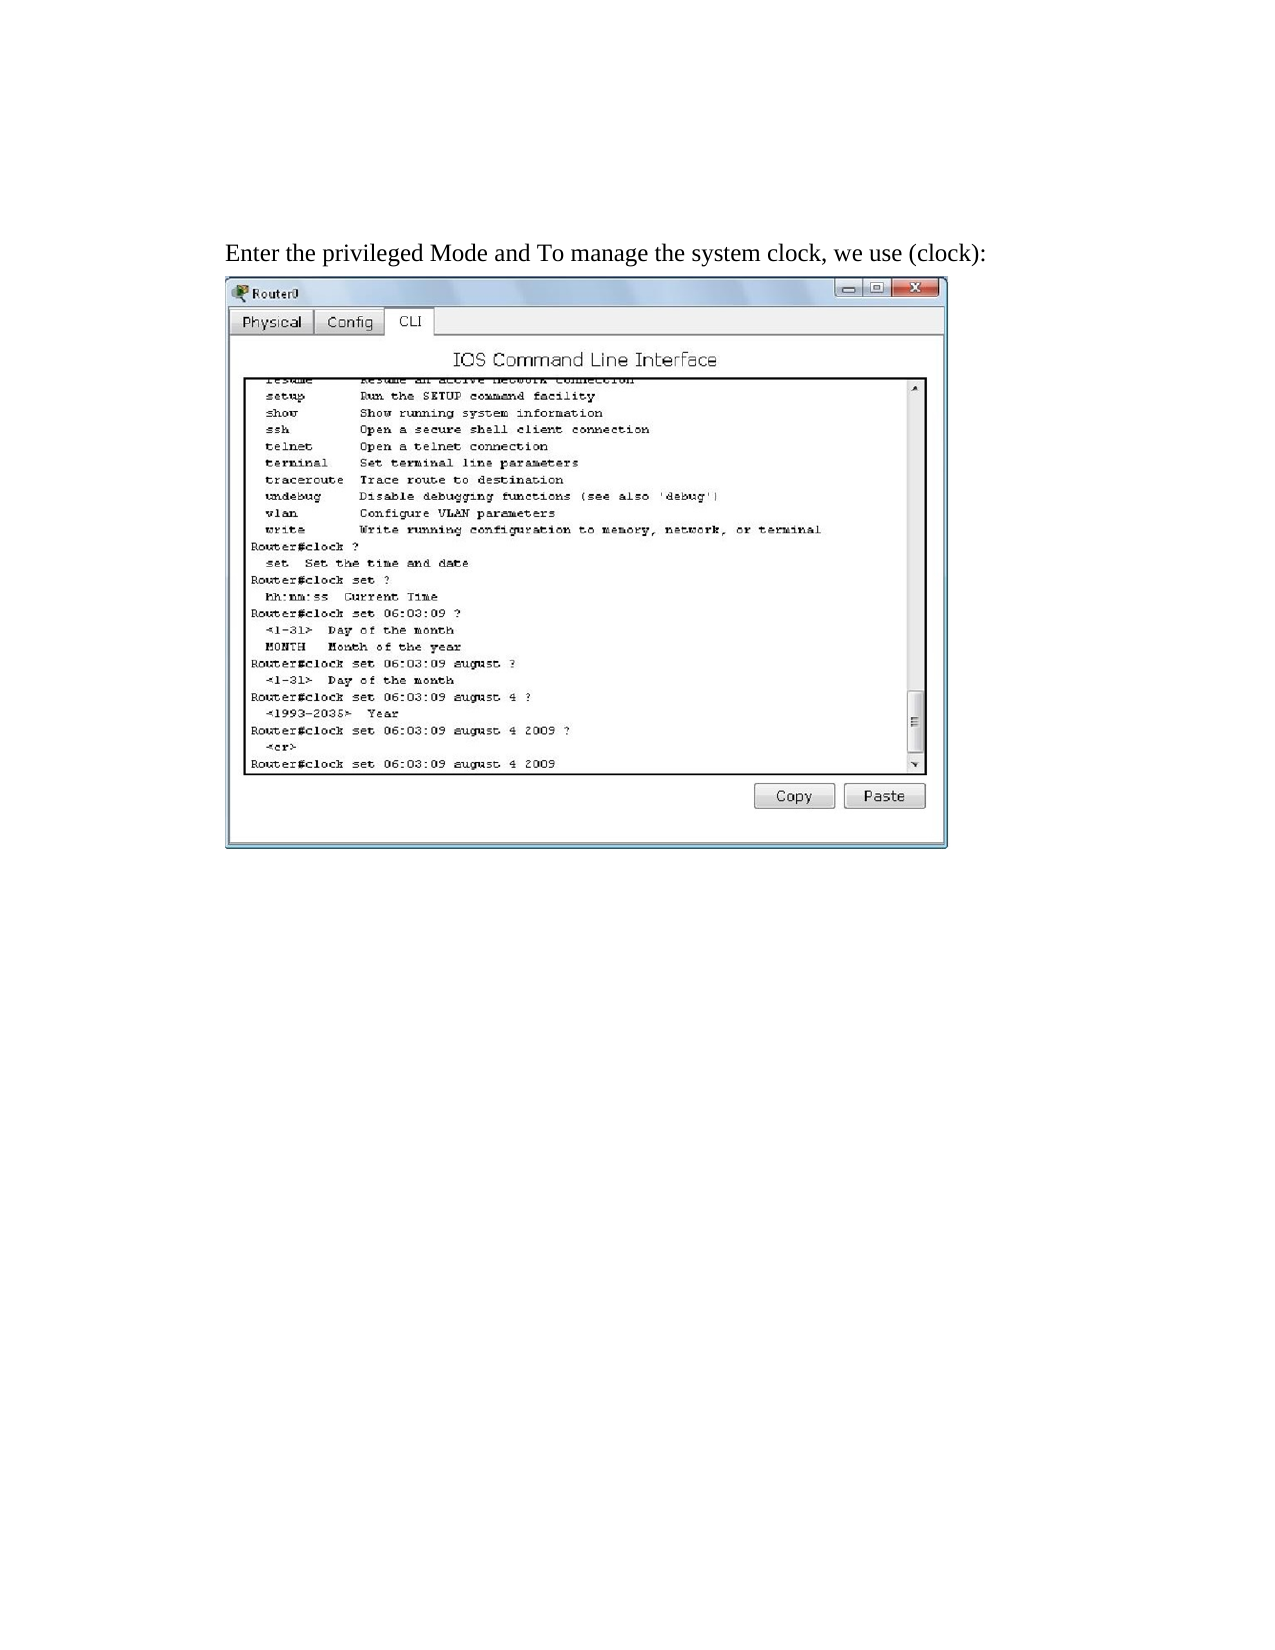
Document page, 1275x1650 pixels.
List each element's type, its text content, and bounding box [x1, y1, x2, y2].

picture [225, 276, 951, 850]
text Enter the privileged Mode and To manage the system clock, we use (clock): [225, 238, 1125, 267]
